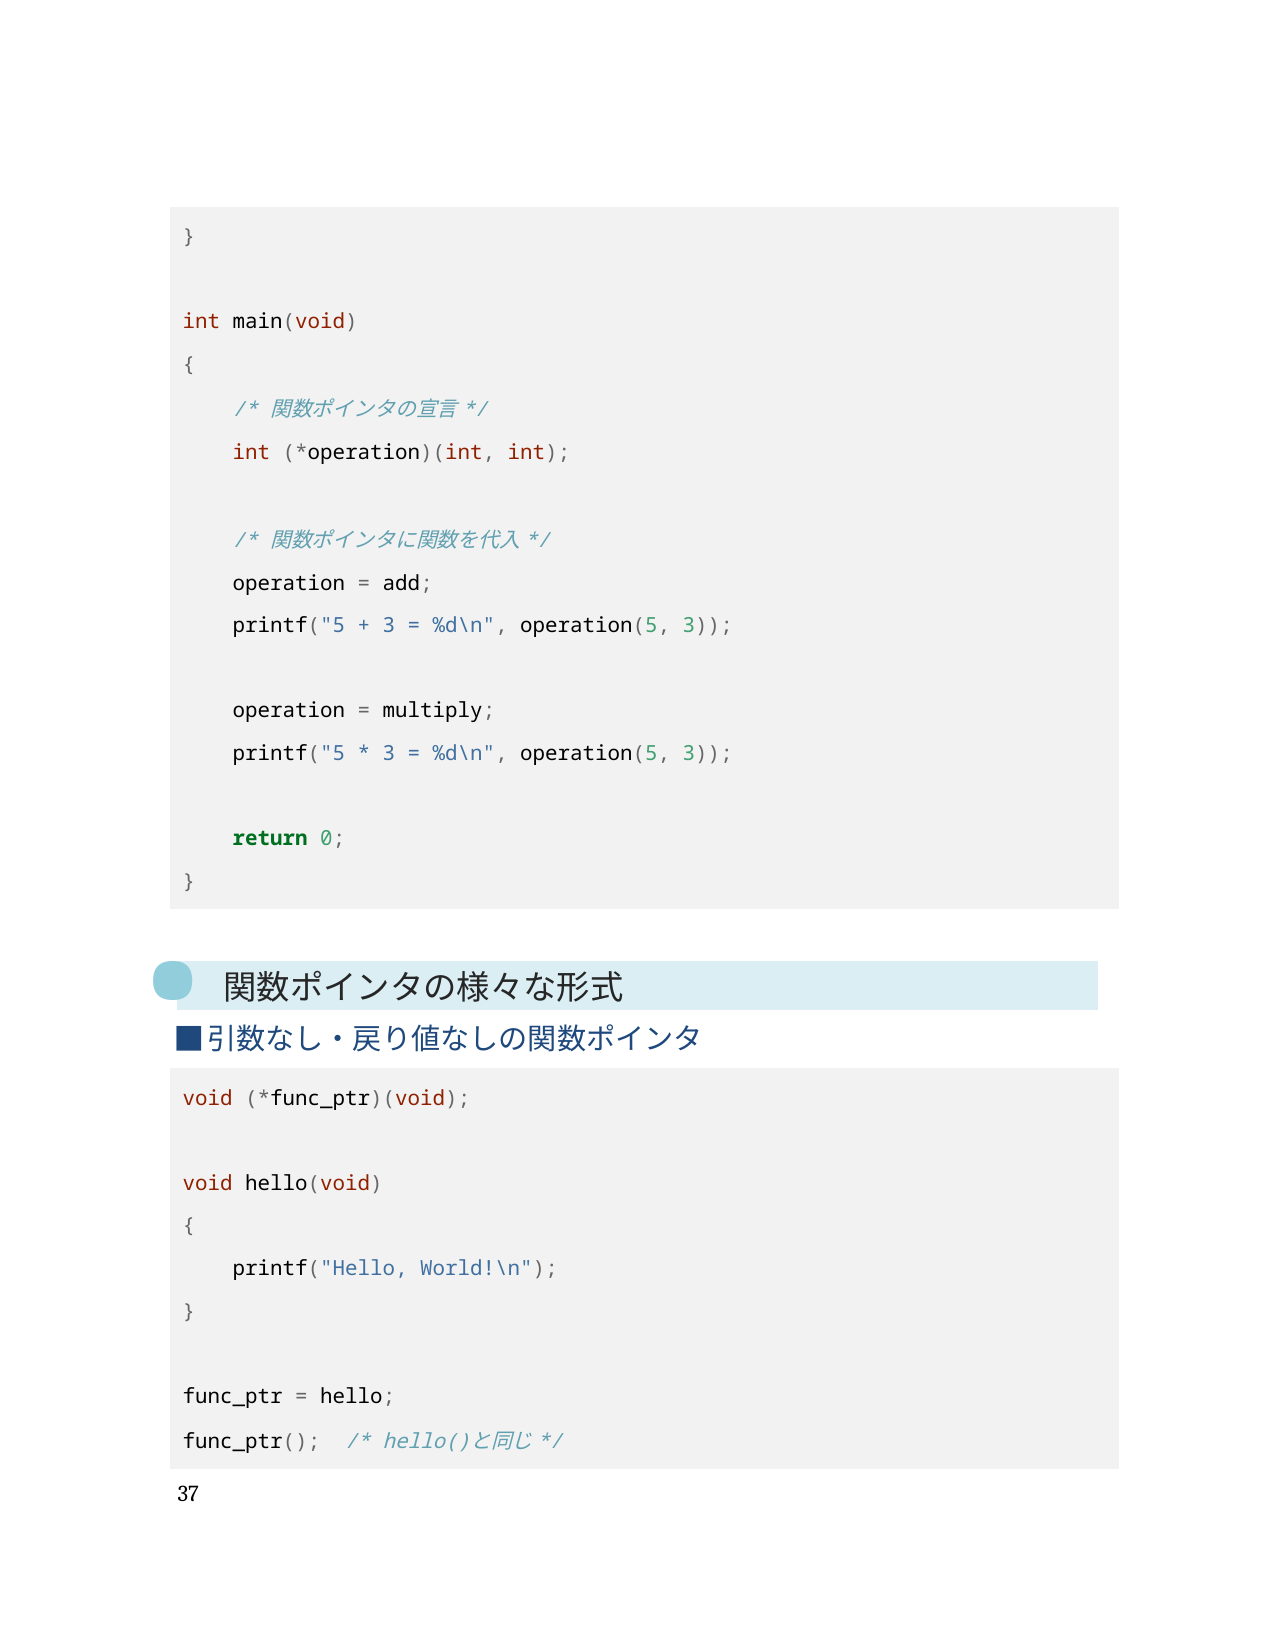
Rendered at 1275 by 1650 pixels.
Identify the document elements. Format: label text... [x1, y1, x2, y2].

subtitle 関数ポインタの様々な形式 [177, 961, 1098, 1010]
text void (*func_ptr)(void); void hello(void) { printf("Hello, World!\n"); } func_ptr = hello; func_ptr(); /* hello()と同じ */ [183, 1081, 1106, 1457]
subtitle 引数なし・戻り値なしの関数ポインタ [177, 1015, 1098, 1058]
